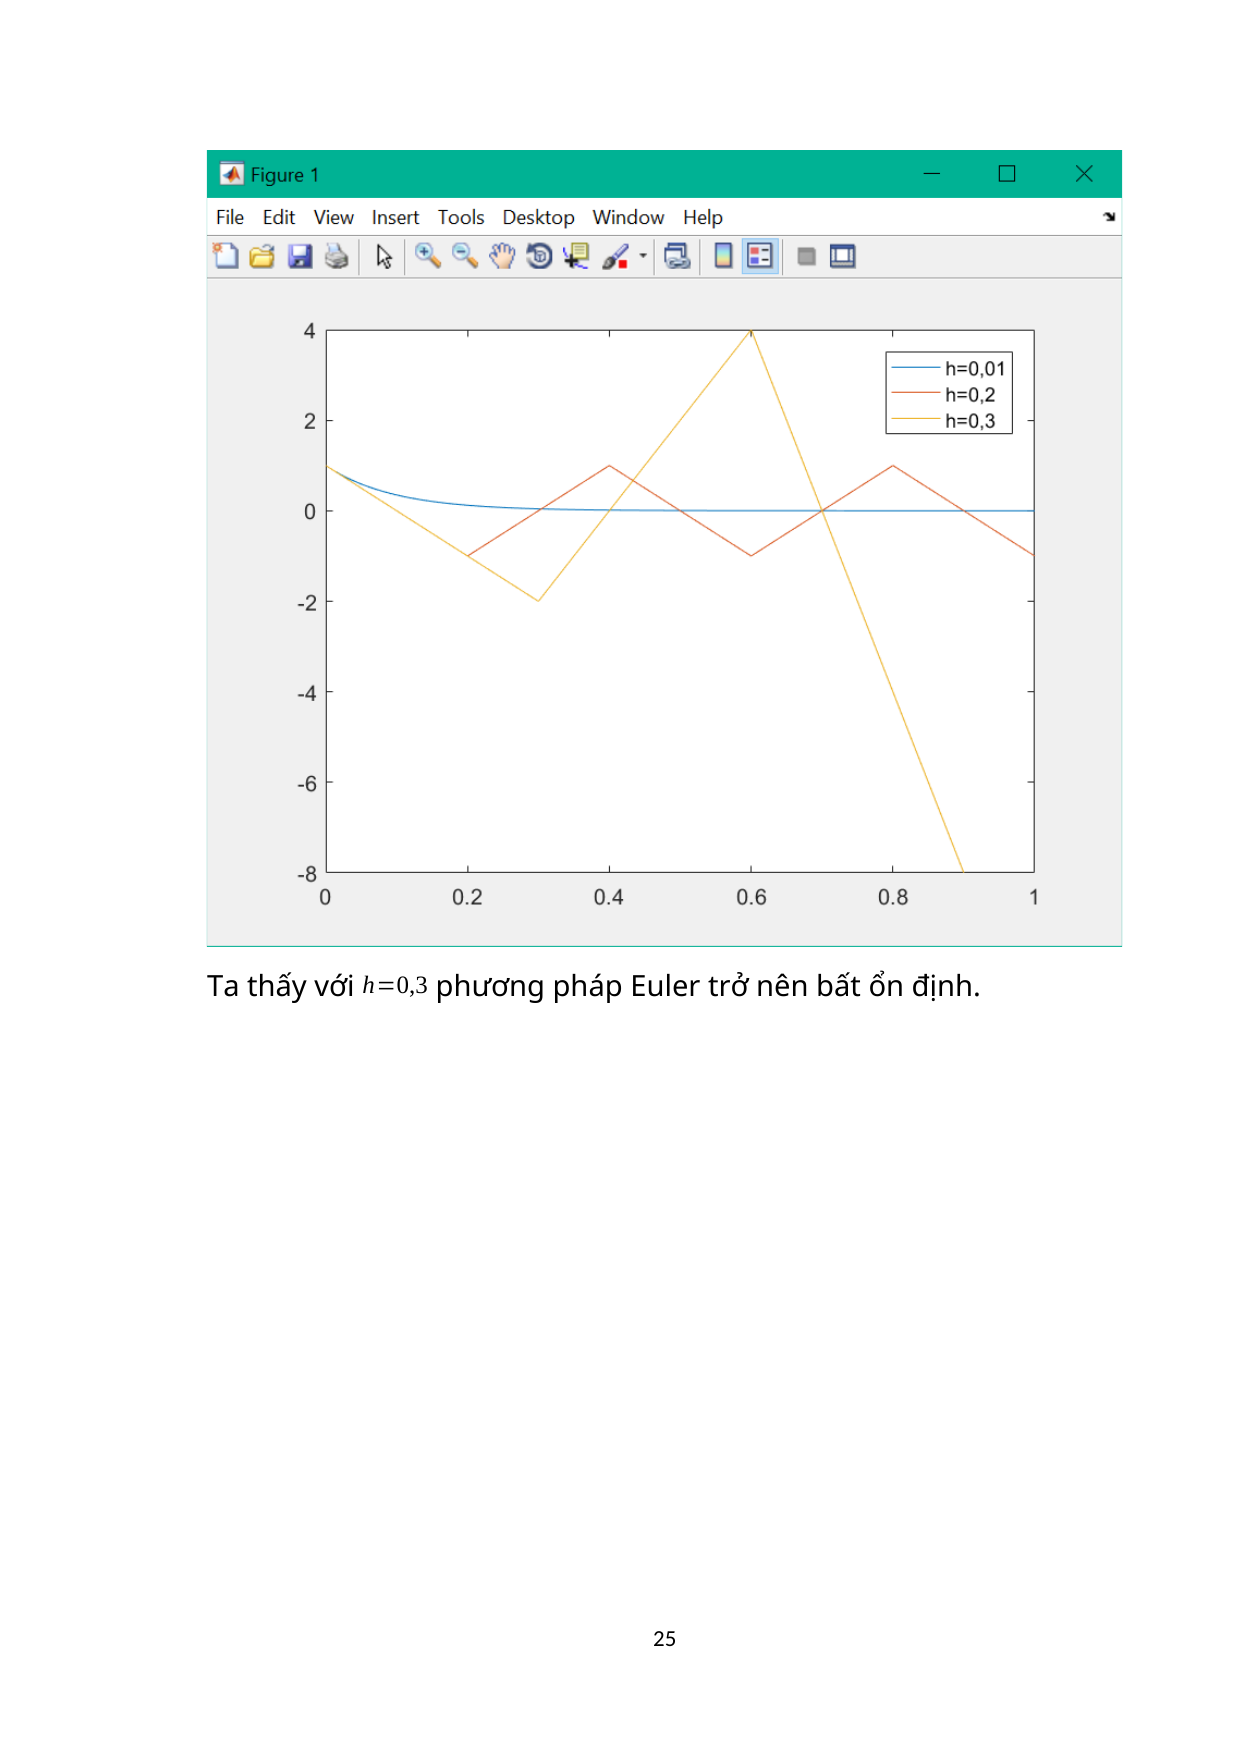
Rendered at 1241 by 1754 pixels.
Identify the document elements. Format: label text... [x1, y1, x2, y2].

text Ta thấy với phương pháp Euler trở nên bất ổn định. [207, 966, 1122, 1005]
picture [206, 150, 1123, 947]
